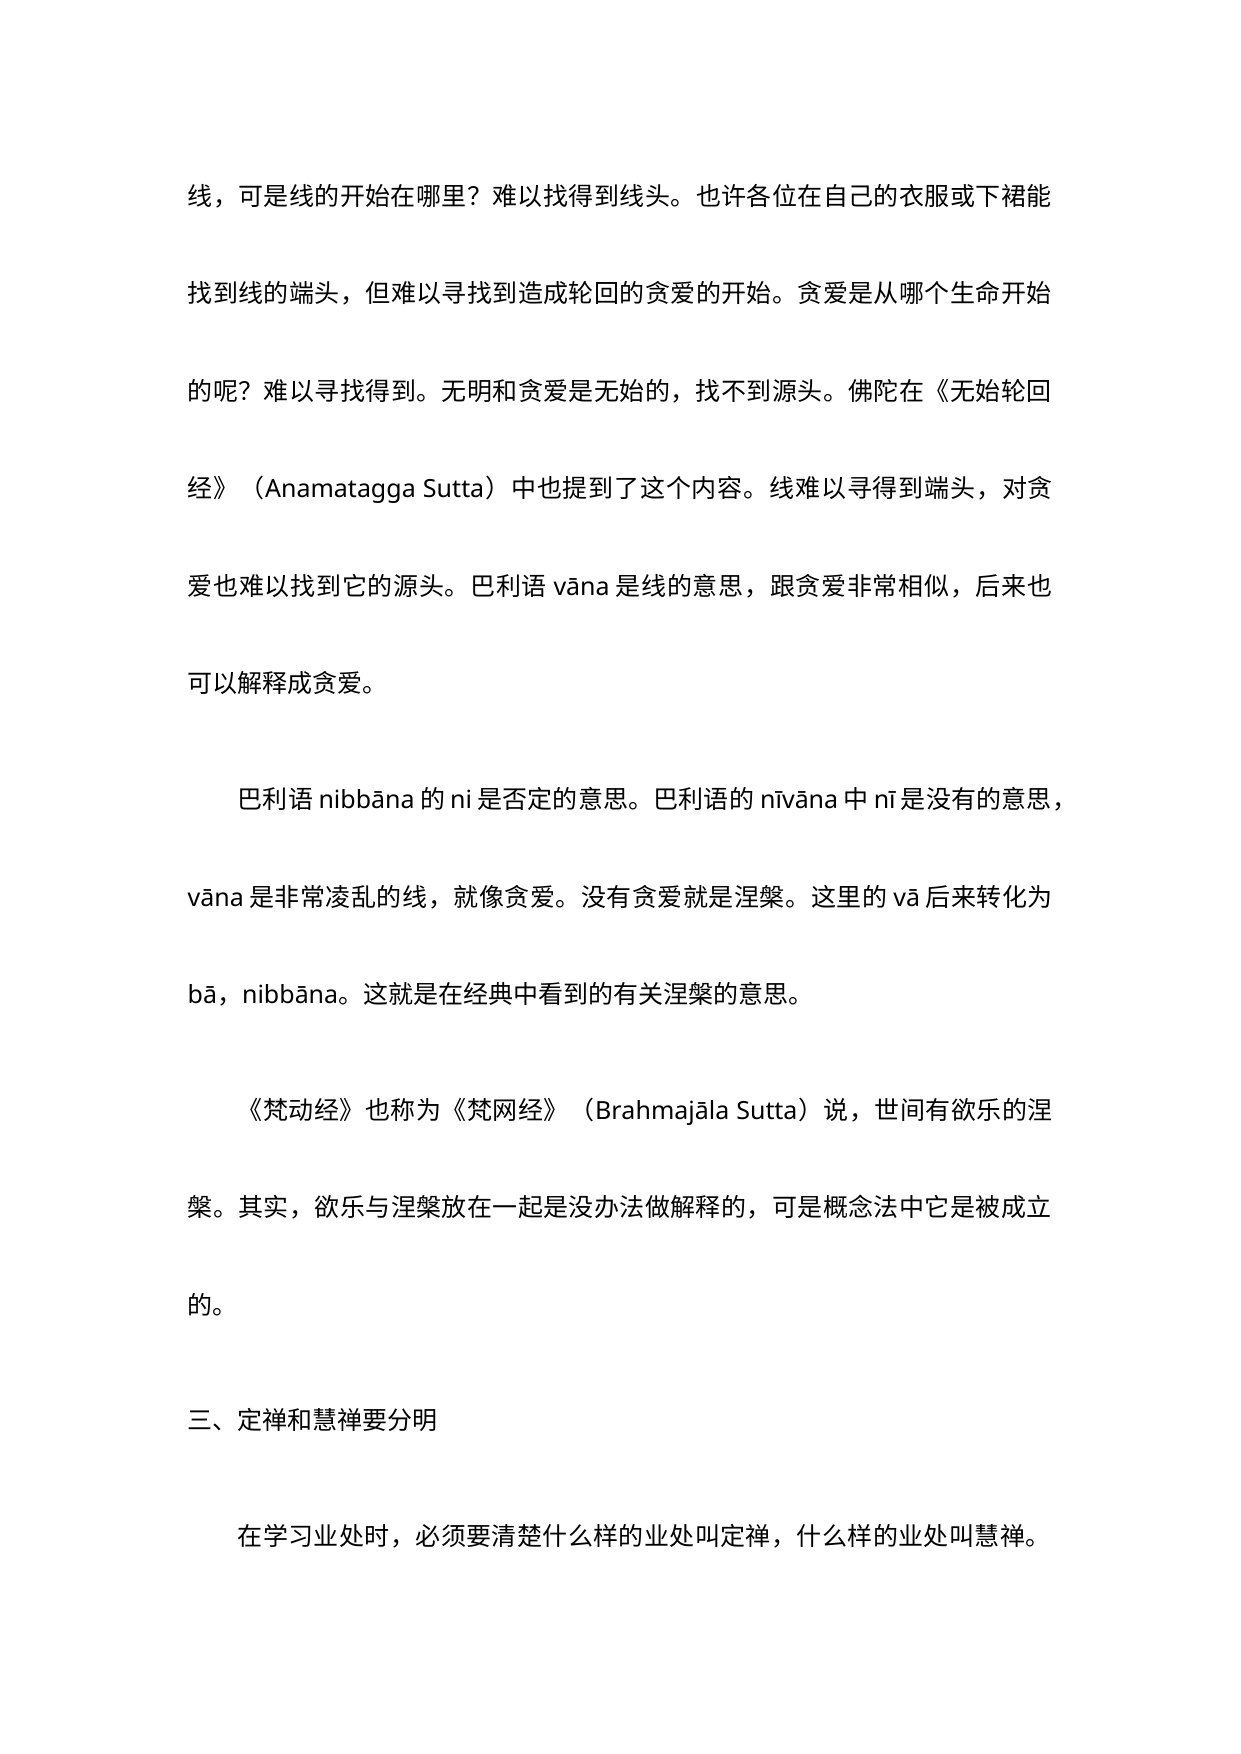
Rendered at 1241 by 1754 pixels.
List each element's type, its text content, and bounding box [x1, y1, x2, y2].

text 巴利语nibbāna的ni是否定的意思。巴利语的nīvāna中nī是没有的意思，vāna是非常凌乱的线，就像贪爱。没有贪爱就是涅槃。这里的vā后来转化为bā，nibbāna。这就是在经典中看到的有关涅槃的意思。 [187, 765, 1053, 1025]
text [187, 1502, 1053, 1567]
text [187, 162, 1053, 714]
text 《梵动经》也称为《梵网经》（Brahmajāla Sutta）说，世间有欲乐的涅槃。其实，欲乐与涅槃放在一起是没办法做解释的，可是概念法中它是被成立的。 [187, 1076, 1053, 1336]
text 三、定禅和慧禅要分明 [187, 1386, 1053, 1451]
